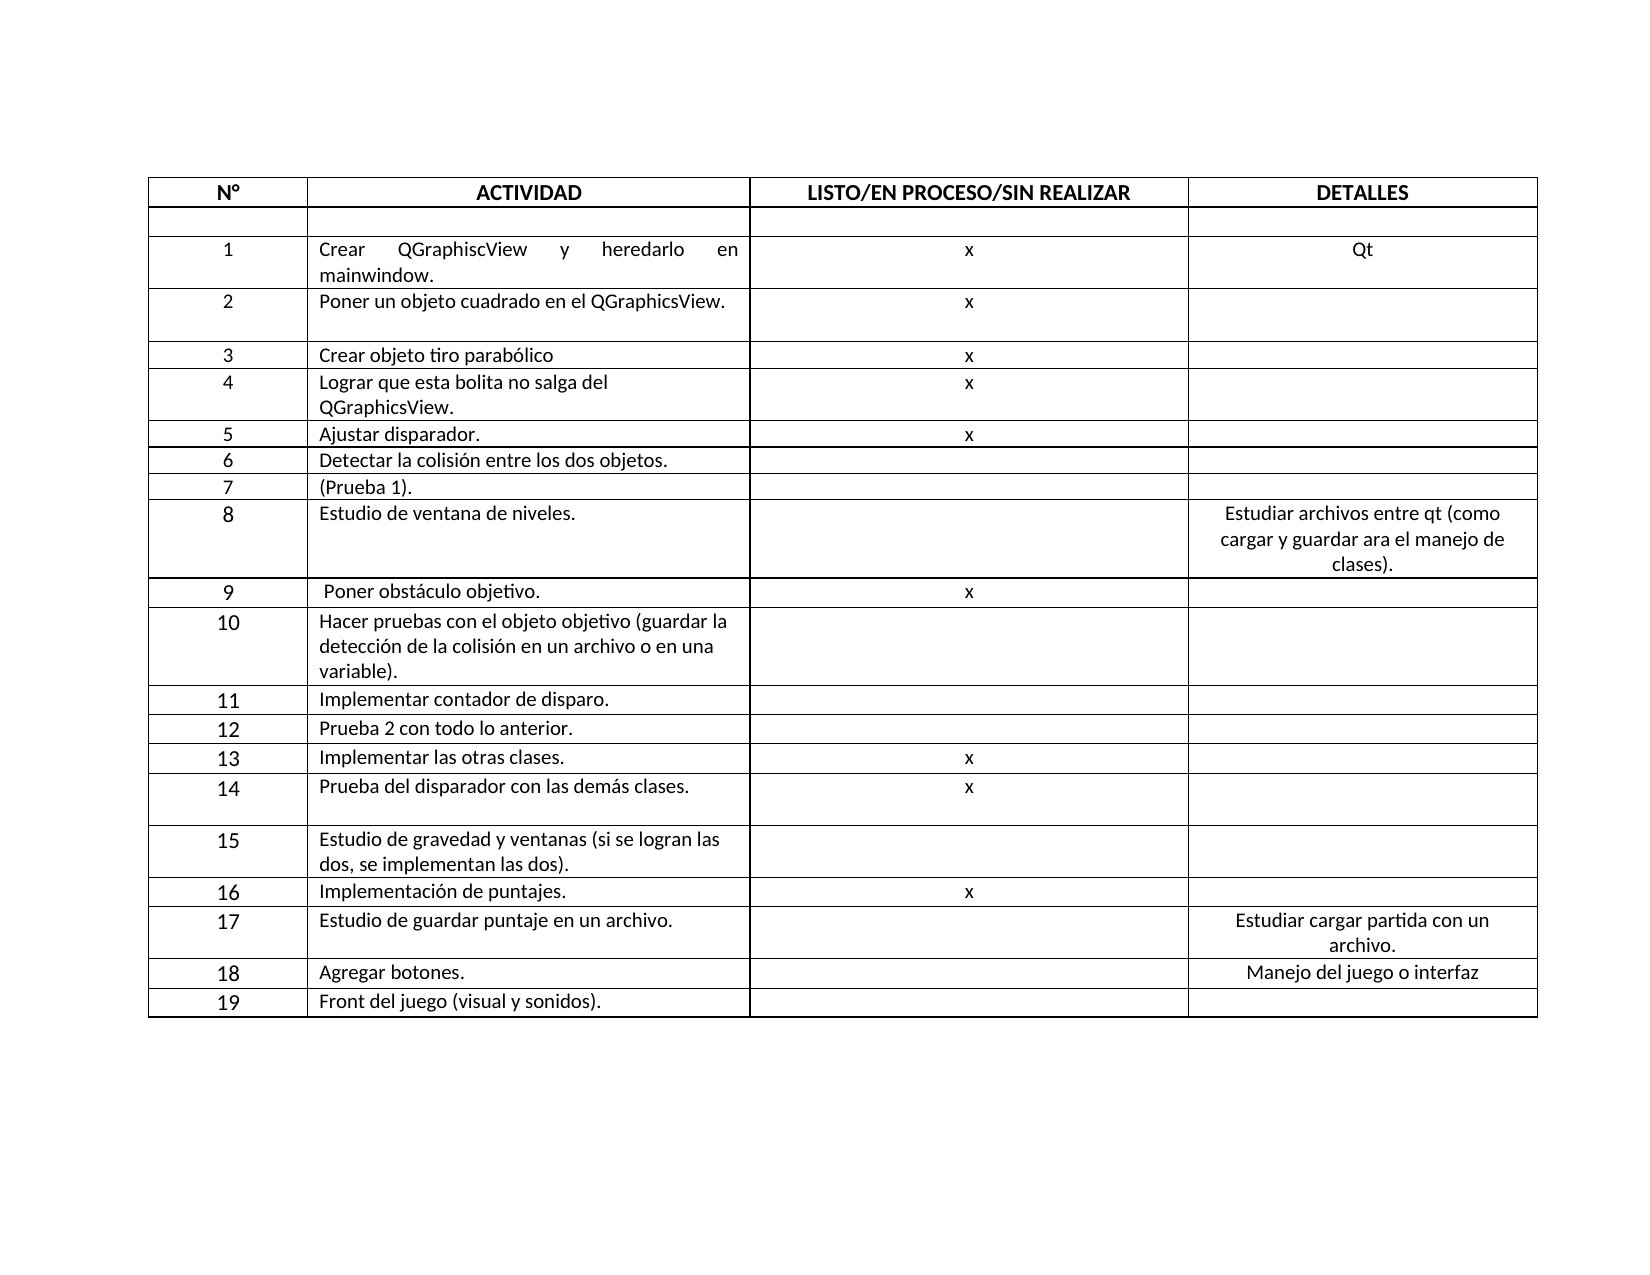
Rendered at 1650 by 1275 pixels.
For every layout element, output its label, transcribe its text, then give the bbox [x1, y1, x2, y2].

table_cell 10 [149, 608, 307, 685]
table_cell 14 [149, 774, 307, 825]
table_header ACTIVIDAD [308, 178, 749, 206]
table_cell Front del juego (visual y sonidos). [308, 989, 749, 1016]
table_cell Implementar contador de disparo. [308, 686, 749, 714]
table_cell Prueba 2 con todo lo anterior. [308, 715, 749, 743]
table_cell [751, 959, 1188, 987]
table_cell Estudio de ventana de niveles. [308, 500, 749, 577]
table_cell 11 [149, 686, 307, 714]
table_cell [1189, 989, 1537, 1016]
table_cell x [751, 237, 1188, 288]
table_cell 15 [149, 826, 307, 877]
table_cell Estudiar archivos entre qt (como cargar y guardar ara el manejo de clases). [1189, 500, 1537, 577]
table_cell x [751, 342, 1188, 368]
table_cell 16 [149, 878, 307, 906]
table_cell 1 [149, 237, 307, 288]
table_cell [751, 989, 1188, 1016]
table_cell x [751, 369, 1188, 420]
table_cell [1189, 826, 1537, 877]
table_cell 18 [149, 959, 307, 987]
table_cell Estudio de gravedad y ventanas (si se logran las dos, se implementan las dos). [308, 826, 749, 877]
table_cell x [751, 774, 1188, 825]
table_cell x [751, 744, 1188, 773]
table_cell [751, 686, 1188, 714]
table_cell 7 [149, 474, 307, 499]
table_cell x [751, 579, 1188, 607]
table_cell [1189, 744, 1537, 773]
table_cell 13 [149, 744, 307, 773]
table_cell 5 [149, 421, 307, 446]
table_cell Hacer pruebas con el objeto objetivo (guardar la detección de la colisión en un archivo o en una variable). [308, 608, 749, 685]
table_cell 3 [149, 342, 307, 368]
table_cell x [751, 878, 1188, 906]
table_cell Prueba del disparador con las demás clases. [308, 774, 749, 825]
table_cell [1189, 474, 1537, 499]
table_cell 2 [149, 289, 307, 341]
table_cell [751, 715, 1188, 743]
table_cell [1189, 448, 1537, 473]
table_cell (Prueba 1). [308, 474, 749, 499]
table_cell [1189, 421, 1537, 446]
table_cell [751, 208, 1188, 236]
table_cell Crear QGraphiscView y heredarlo en mainwindow. [308, 237, 749, 288]
table_cell [1189, 878, 1537, 906]
table_cell 9 [149, 579, 307, 607]
table_cell [1189, 608, 1537, 685]
table_cell [308, 208, 749, 236]
table_cell Poner un objeto cuadrado en el QGraphicsView. [308, 289, 749, 341]
table_header LISTO/EN PROCESO/SIN REALIZAR [751, 178, 1188, 206]
table_cell [1189, 208, 1537, 236]
table_cell Estudio de guardar puntaje en un archivo. [308, 907, 749, 958]
table_cell [1189, 289, 1537, 341]
table_cell x [751, 289, 1188, 341]
table_header DETALLES [1189, 178, 1537, 206]
table_cell 17 [149, 907, 307, 958]
table_cell Detectar la colisión entre los dos objetos. [308, 448, 749, 473]
table_cell Manejo del juego o interfaz [1189, 959, 1537, 987]
table_cell Crear objeto tiro parabólico [308, 342, 749, 368]
table_cell x [751, 421, 1188, 446]
table_cell 12 [149, 715, 307, 743]
table_cell [751, 608, 1188, 685]
table_cell 19 [149, 989, 307, 1016]
table_cell [751, 500, 1188, 577]
table_cell [1189, 369, 1537, 420]
table_cell 6 [149, 448, 307, 473]
table_cell Agregar botones. [308, 959, 749, 987]
table_cell [1189, 774, 1537, 825]
table_cell [1189, 686, 1537, 714]
table_cell 4 [149, 369, 307, 420]
table_cell [751, 826, 1188, 877]
table_cell 8 [149, 500, 307, 577]
table_cell [751, 448, 1188, 473]
table_cell Poner obstáculo objetivo. [308, 579, 749, 607]
table_cell Implementación de puntajes. [308, 878, 749, 906]
table_cell [149, 208, 307, 236]
table_cell Qt [1189, 237, 1537, 288]
table_cell Ajustar disparador. [308, 421, 749, 446]
table_cell [1189, 715, 1537, 743]
table_cell Implementar las otras clases. [308, 744, 749, 773]
table_cell [1189, 342, 1537, 368]
table_cell Lograr que esta bolita no salga del QGraphicsView. [308, 369, 749, 420]
table_header N° [149, 178, 307, 206]
table_cell [751, 474, 1188, 499]
table_cell [751, 907, 1188, 958]
table_cell Estudiar cargar partida con un archivo. [1189, 907, 1537, 958]
table_cell [1189, 579, 1537, 607]
